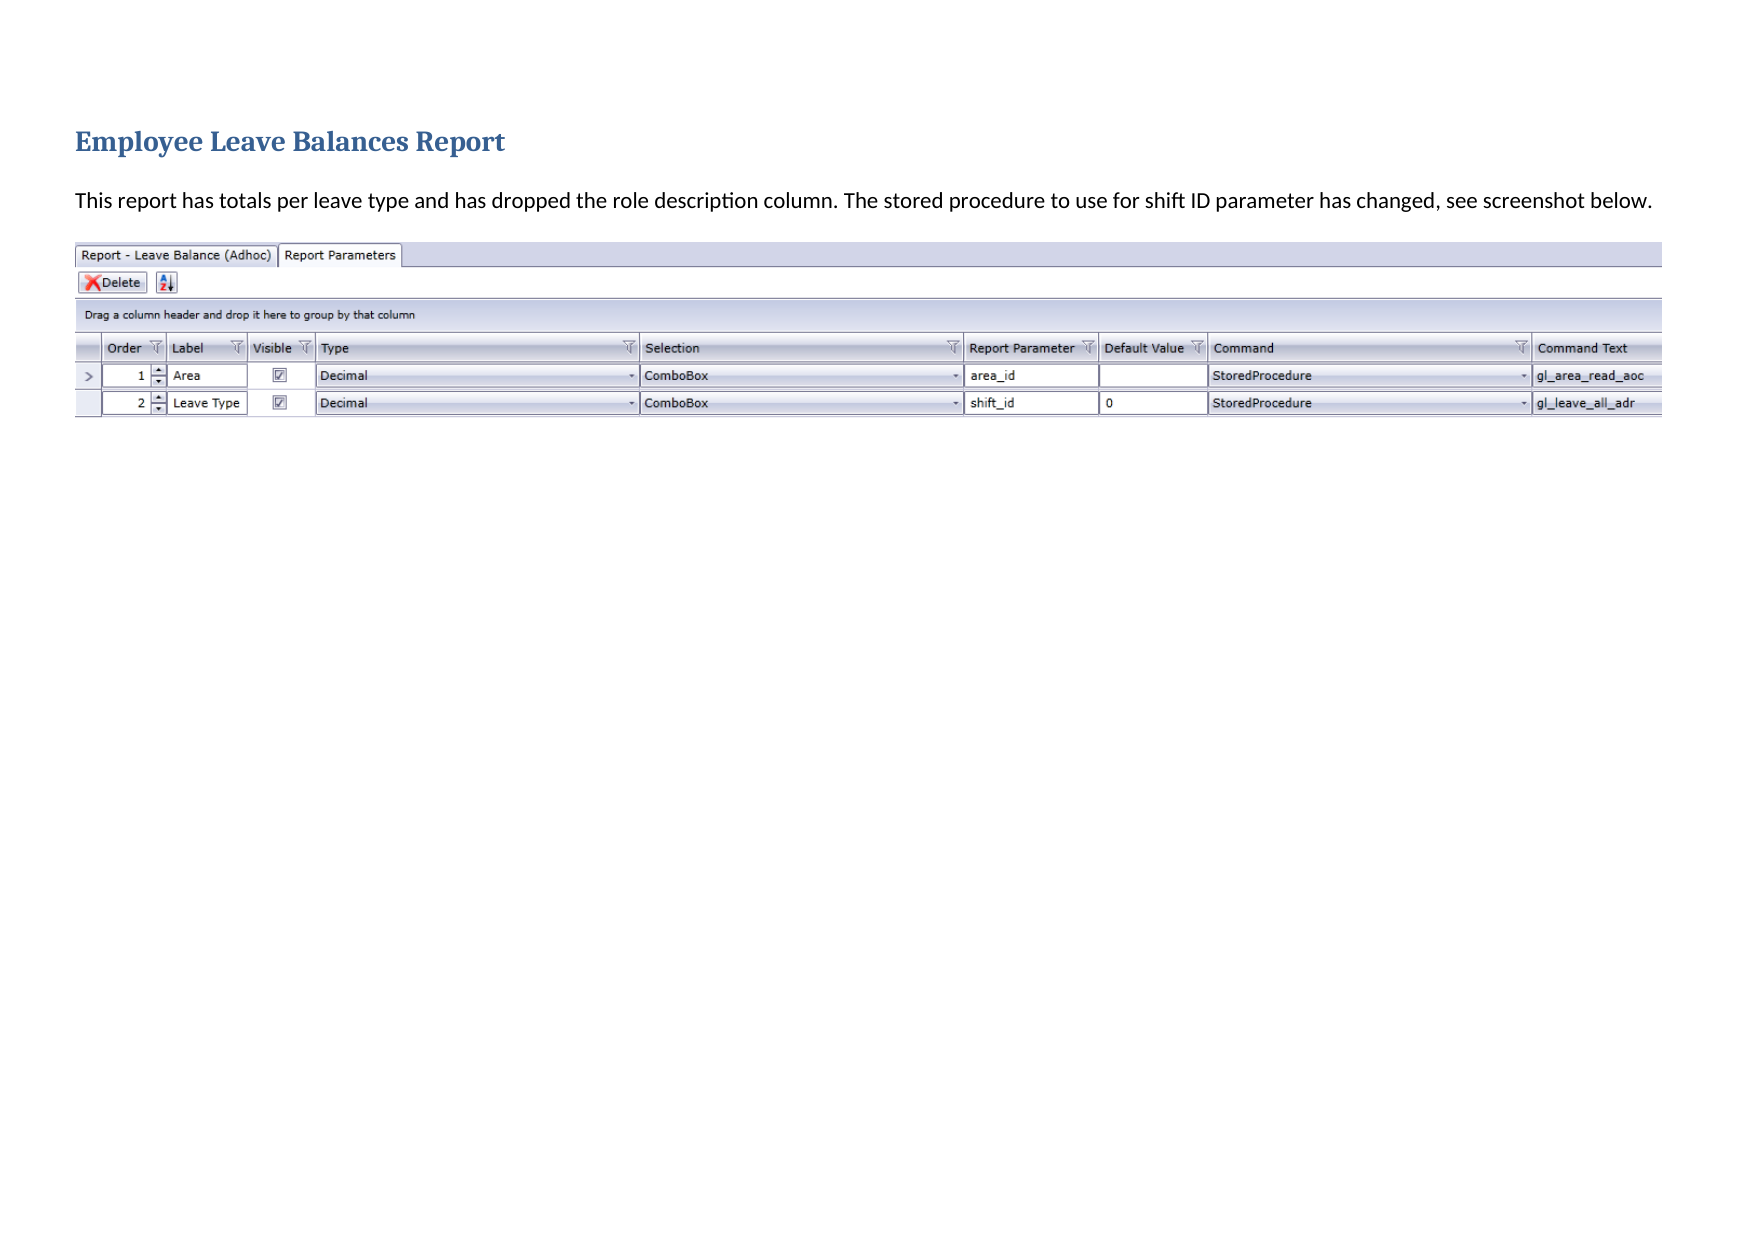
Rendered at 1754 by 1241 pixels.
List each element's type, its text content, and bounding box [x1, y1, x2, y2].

text This report has totals per leave type and has dropped the role description column. The stored procedure to use for shift ID parameter has changed, see screenshot below. [75, 187, 1679, 214]
picture [75, 242, 1662, 426]
subtitle Employee Leave Balances Report [75, 125, 1679, 158]
